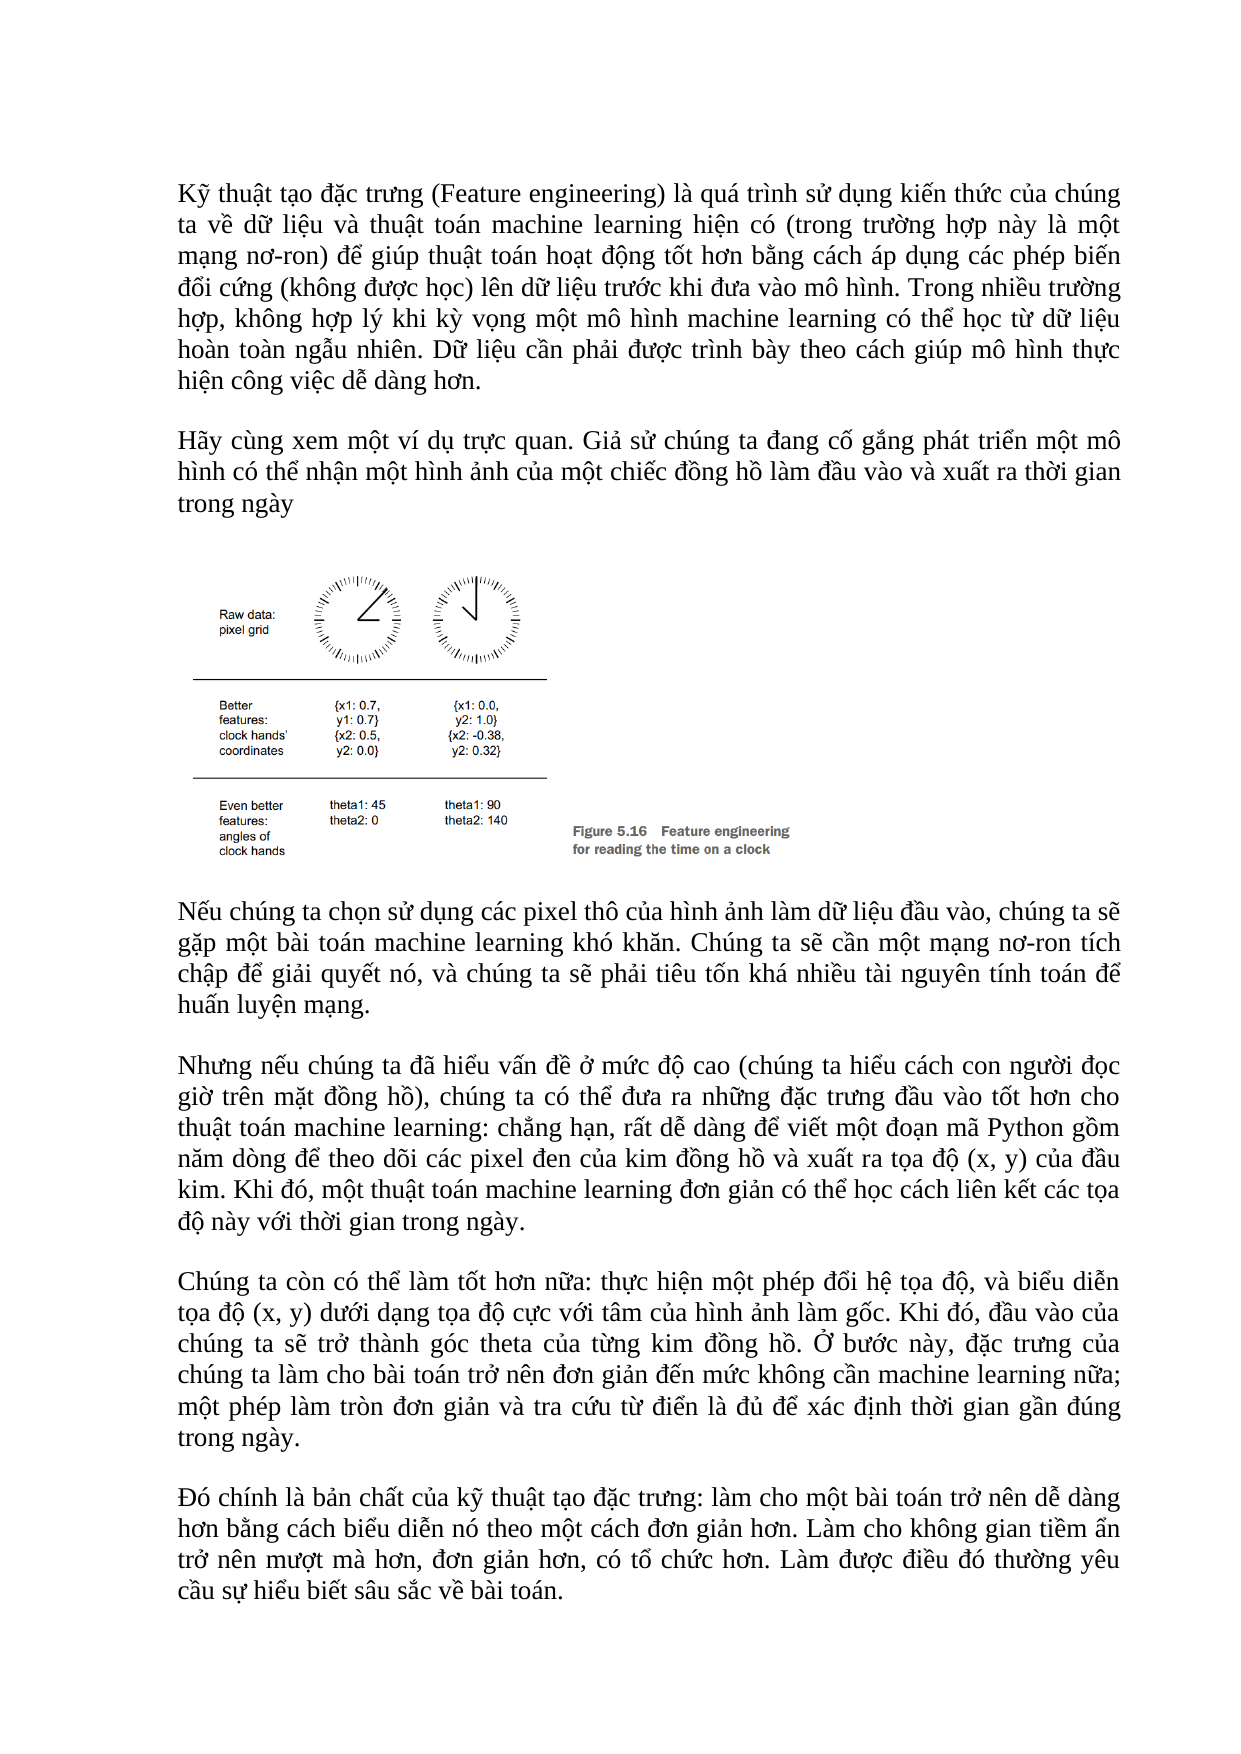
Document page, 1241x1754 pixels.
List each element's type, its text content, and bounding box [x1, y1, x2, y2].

text Kỹ thuật tạo đặc trưng (Feature engineering) là quá trình sử dụng kiến thức của chúng ta về dữ liệu và thuật toán machine learning hiện có (trong trường hợp này là một mạng nơ-ron) để giúp thuật toán hoạt động tốt hơn bằng cách áp dụng các phép biến đổi cứng (không được học) lên dữ liệu trước khi đưa vào mô hình. Trong nhiều trường hợp, không hợp lý khi kỳ vọng một mô hình machine learning có thể học từ dữ liệu hoàn toàn ngẫu nhiên. Dữ liệu cần phải được trình bày theo cách giúp mô hình thực hiện công việc dễ dàng hơn. [177, 177, 1122, 395]
text Chúng ta còn có thể làm tốt hơn nữa: thực hiện một phép đổi hệ tọa độ, và biểu diễn tọa độ (x, y) dưới dạng tọa độ cực với tâm của hình ảnh làm gốc. Khi đó, đầu vào của chúng ta sẽ trở thành góc theta của từng kim đồng hồ. Ở bước này, đặc trưng của chúng ta làm cho bài toán trở nên đơn giản đến mức không cần machine learning nữa; một phép làm tròn đơn giản và tra cứu từ điển là đủ để xác định thời gian gần đúng trong ngày. [177, 1265, 1122, 1452]
text Đó chính là bản chất của kỹ thuật tạo đặc trưng: làm cho một bài toán trở nên dễ dàng hơn bằng cách biểu diễn nó theo một cách đơn giản hơn. Làm cho không gian tiềm ẩn trở nên mượt mà hơn, đơn giản hơn, có tổ chức hơn. Làm được điều đó thường yêu cầu sự hiểu biết sâu sắc về bài toán. [177, 1481, 1122, 1606]
text Nhưng nếu chúng ta đã hiểu vấn đề ở mức độ cao (chúng ta hiểu cách con người đọc giờ trên mặt đồng hồ), chúng ta có thể đưa ra những đặc trưng đầu vào tốt hơn cho thuật toán machine learning: chẳng hạn, rất dễ dàng để viết một đoạn mã Python gồm năm dòng để theo dõi các pixel đen của kim đồng hồ và xuất ra tọa độ (x, y) của đầu kim. Khi đó, một thuật toán machine learning đơn giản có thể học cách liên kết các tọa độ này với thời gian trong ngày. [177, 1049, 1122, 1236]
text Hãy cùng xem một ví dụ trực quan. Giả sử chúng ta đang cố gắng phát triển một mô hình có thể nhận một hình ảnh của một chiếc đồng hồ làm đầu vào và xuất ra thời gian trong ngày [177, 424, 1122, 518]
text Nếu chúng ta chọn sử dụng các pixel thô của hình ảnh làm dữ liệu đầu vào, chúng ta sẽ gặp một bài toán machine learning khó khăn. Chúng ta sẽ cần một mạng nơ-ron tích chập để giải quyết nó, và chúng ta sẽ phải tiêu tốn khá nhiều tài nguyên tính toán để huấn luyện mạng. [177, 895, 1122, 1020]
picture [177, 547, 866, 866]
